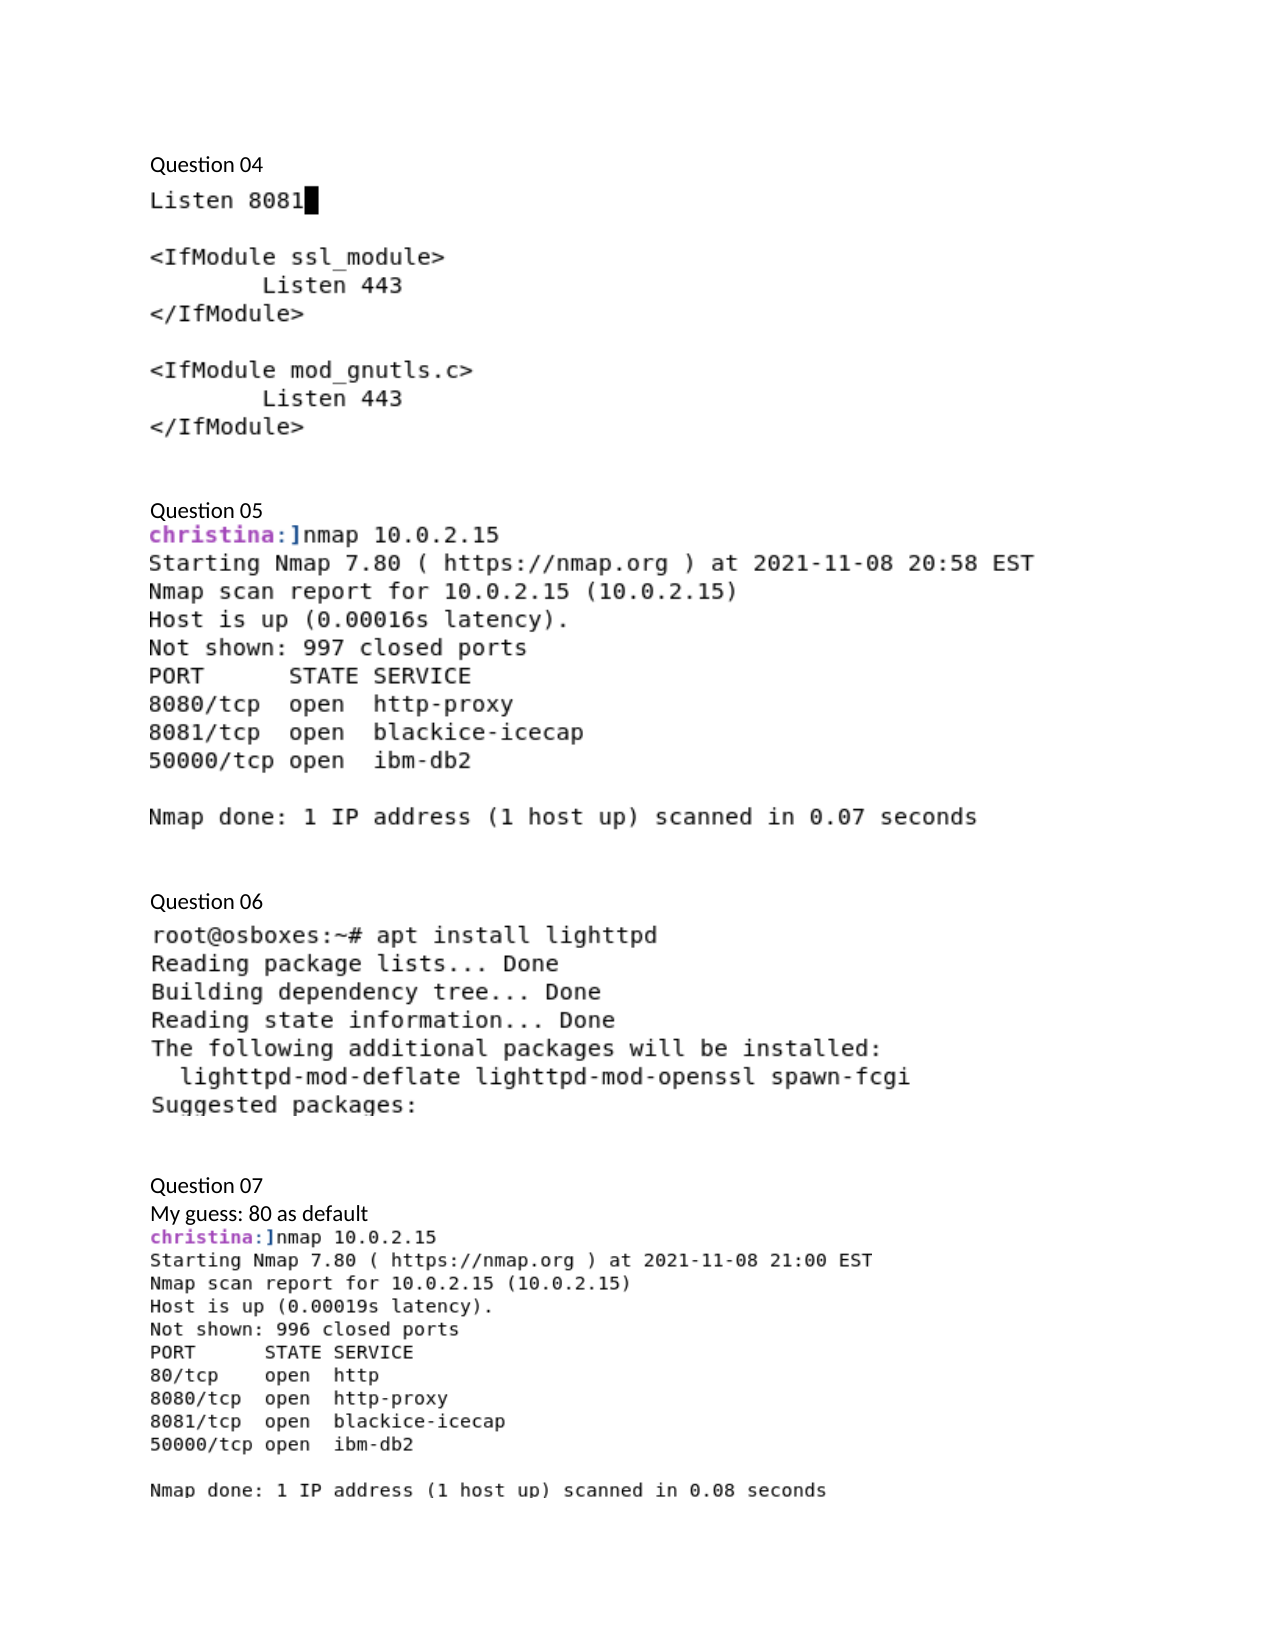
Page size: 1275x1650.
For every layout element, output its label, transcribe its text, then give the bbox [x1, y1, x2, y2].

picture [150, 524, 1041, 831]
text Question 05 [150, 497, 1125, 525]
text Question 07 [150, 1171, 1125, 1199]
text Question 06 [150, 887, 1125, 915]
text My guess: 80 as default [150, 1199, 1125, 1227]
picture [150, 178, 494, 441]
picture [150, 1227, 872, 1498]
text Question 04 [150, 150, 1125, 178]
picture [150, 915, 913, 1116]
